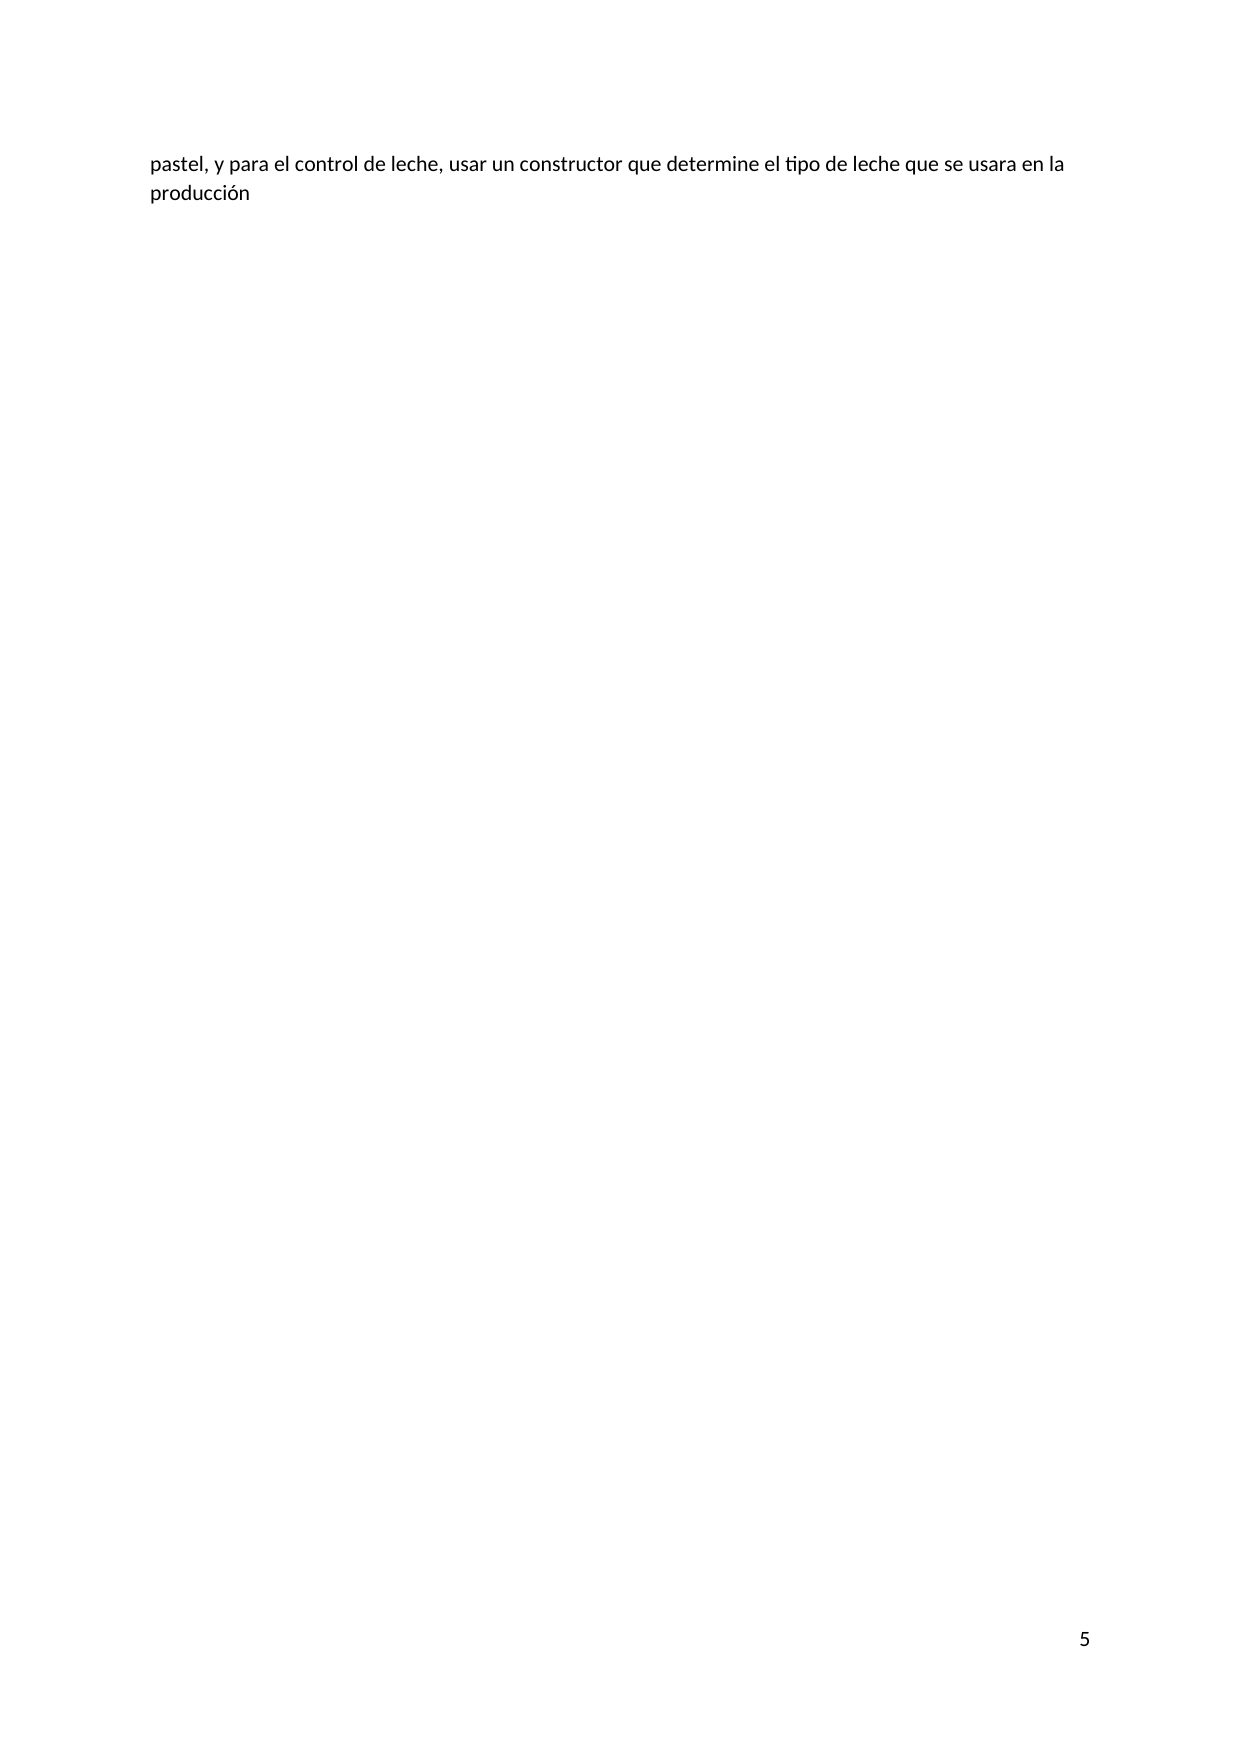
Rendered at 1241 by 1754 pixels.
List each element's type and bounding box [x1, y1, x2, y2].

text [150, 150, 1090, 206]
